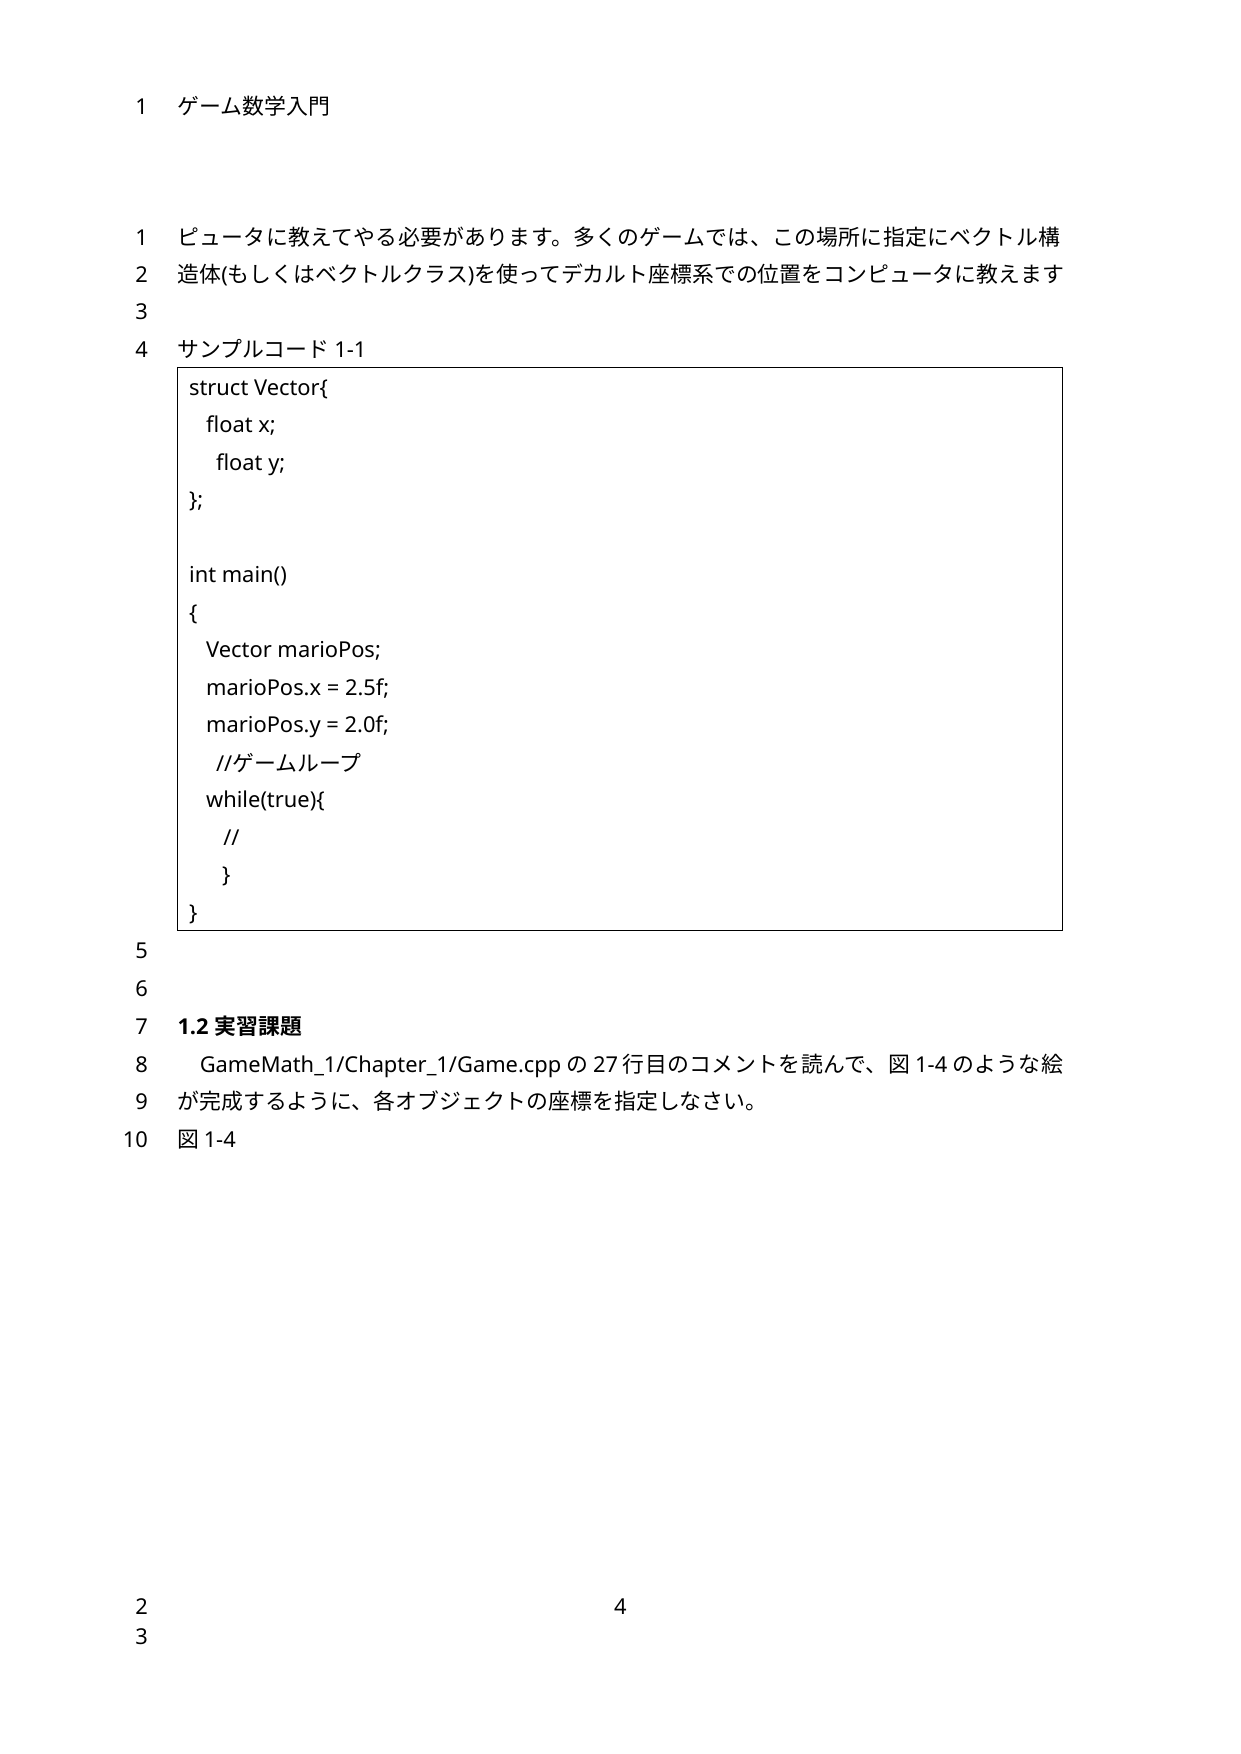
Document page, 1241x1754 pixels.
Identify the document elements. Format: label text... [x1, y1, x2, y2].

text 図1-4 [177, 1119, 1063, 1156]
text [177, 217, 1063, 292]
table_header struct Vector{ float x; float y; }; int main() { Vector marioPos; marioPos.x = 2.5f; marioPos.y = 2.0f; //ゲームループ while(true){ // } } [178, 368, 1062, 930]
text サンプルコード 1-1 [177, 329, 1063, 367]
text GameMath_1/Chapter_1/Game.cppの27行目のコメントを読んで、図1-4のような絵が完成するように、各オブジェクトの座標を指定しなさい。 [177, 1044, 1063, 1119]
subtitle 1.2 実習課題 [177, 1006, 1063, 1044]
